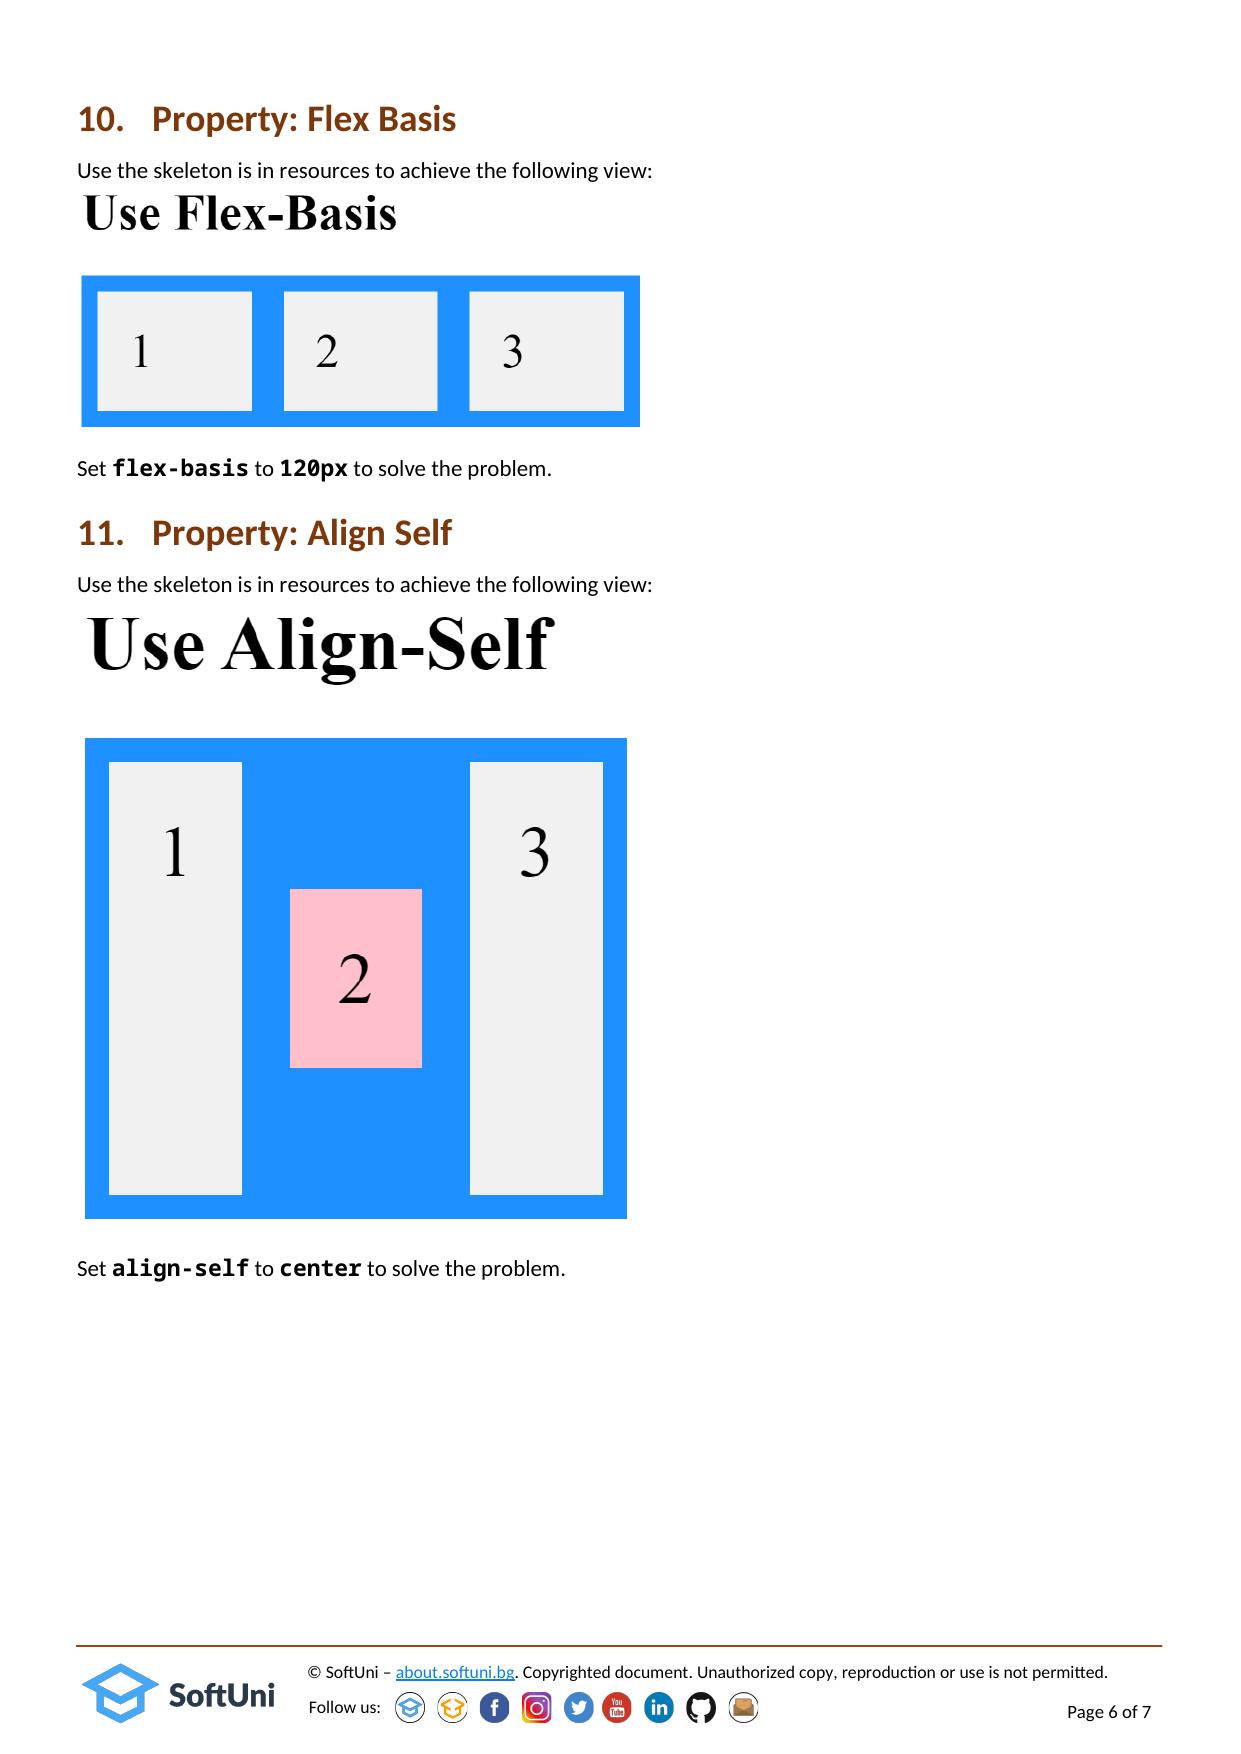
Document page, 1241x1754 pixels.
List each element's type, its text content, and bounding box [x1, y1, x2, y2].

picture [75, 1658, 281, 1729]
picture [76, 601, 643, 1236]
picture [665, 1714, 674, 1723]
picture [564, 1692, 594, 1723]
subtitle Property: Flex Basis [77, 95, 1163, 141]
text Set flex-basis to 120px to solve the problem. [77, 452, 1163, 483]
picture [395, 1692, 425, 1723]
picture [602, 1692, 632, 1723]
picture [665, 1692, 674, 1701]
picture [522, 1692, 552, 1723]
picture [658, 1705, 667, 1714]
picture [437, 1692, 468, 1723]
picture [728, 1692, 759, 1723]
picture [644, 1692, 653, 1701]
text Set align-self to center to solve the problem. [77, 1252, 1163, 1283]
picture [479, 1692, 510, 1723]
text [77, 570, 1163, 1236]
subtitle Property: Align Self [77, 509, 1163, 554]
picture [76, 188, 653, 436]
picture [644, 1714, 653, 1723]
picture [686, 1692, 716, 1723]
